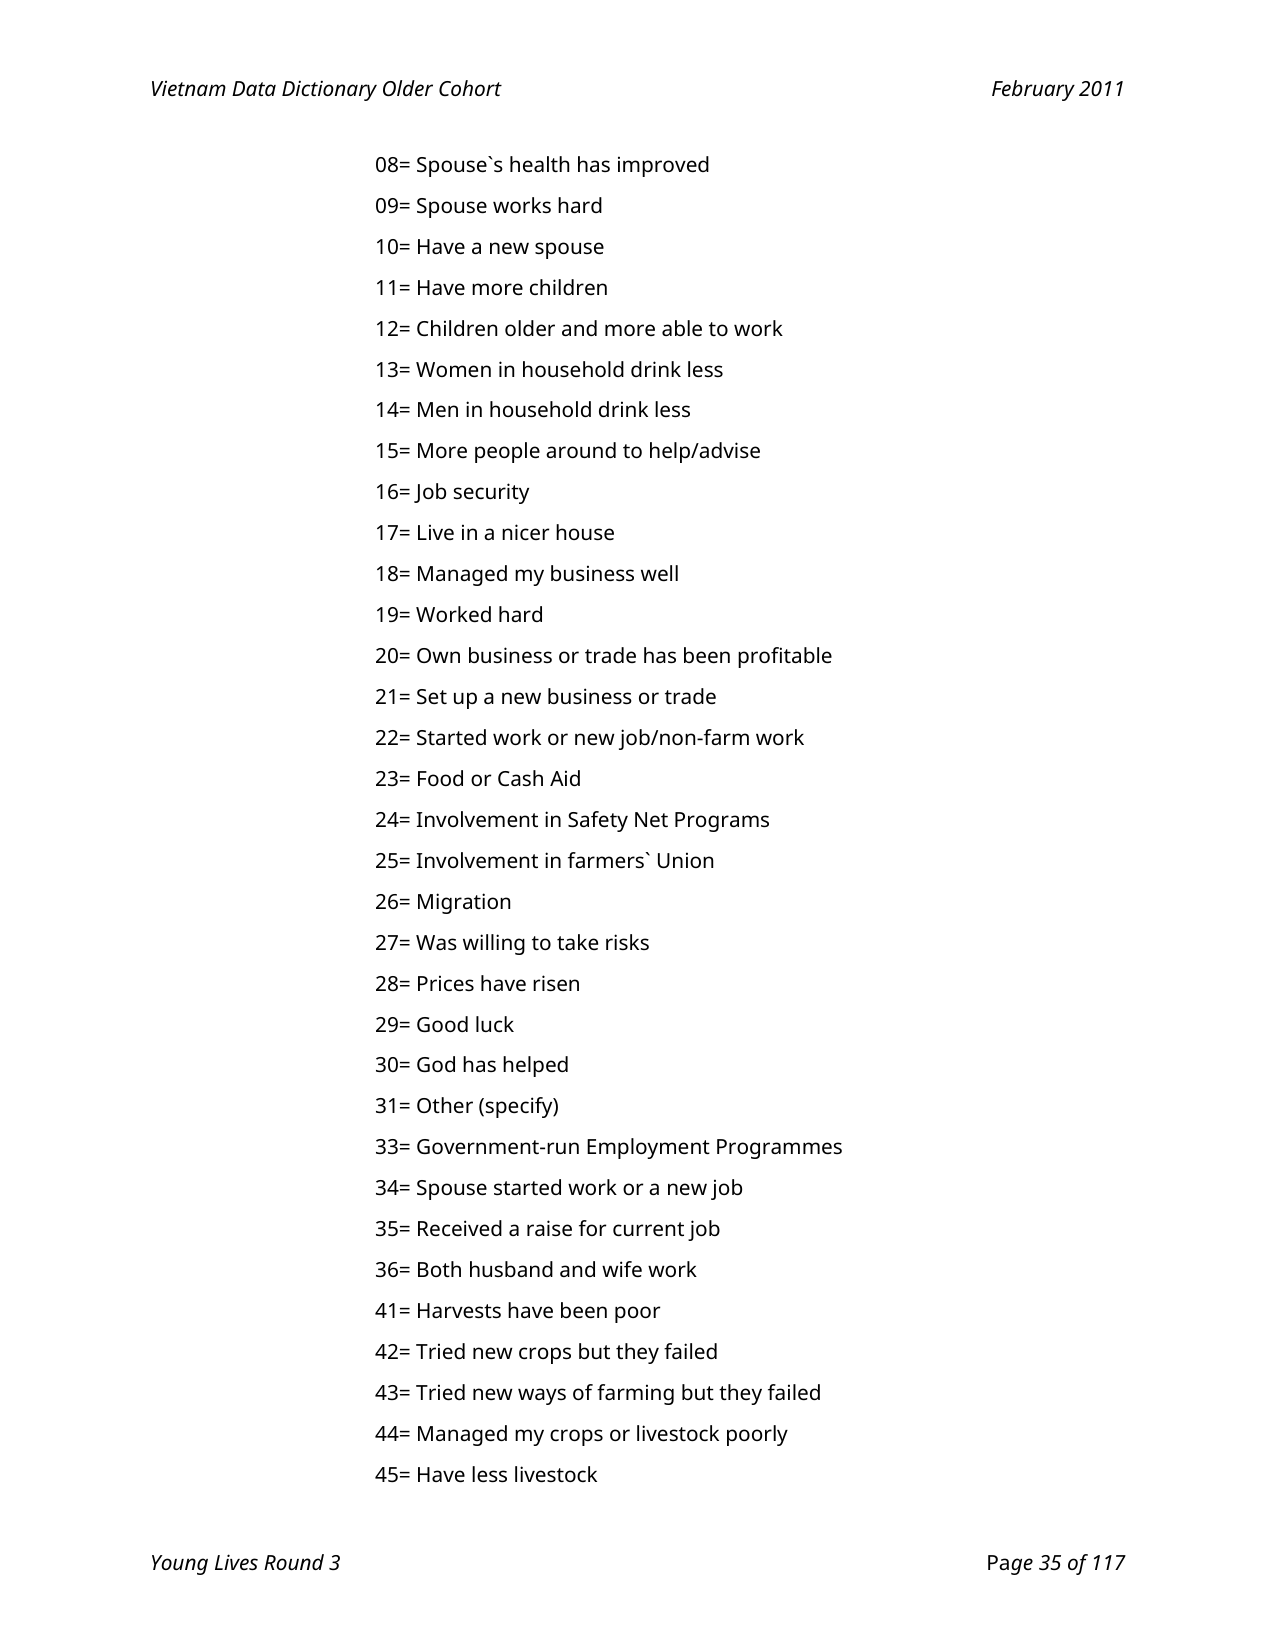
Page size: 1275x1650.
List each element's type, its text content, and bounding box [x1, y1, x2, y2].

text 23= Food or Cash Aid [375, 764, 1125, 792]
text 17= Live in a nicer house [375, 518, 1125, 547]
text 43= Tried new ways of farming but they failed [375, 1378, 1125, 1407]
text 15= More people around to help/advise [375, 437, 1125, 465]
text 19= Worked hard [375, 600, 1125, 629]
text 14= Men in household drink less [375, 396, 1125, 424]
text 13= Women in household drink less [375, 355, 1125, 383]
text 10= Have a new spouse [375, 232, 1125, 260]
text 42= Tried new crops but they failed [375, 1337, 1125, 1366]
text 30= God has helped [375, 1051, 1125, 1079]
text 33= Government-run Employment Programmes [375, 1132, 1125, 1161]
text 31= Other (specify) [375, 1092, 1125, 1120]
text 21= Set up a new business or trade [375, 682, 1125, 711]
text 28= Prices have risen [375, 969, 1125, 997]
text 12= Children older and more able to work [375, 314, 1125, 342]
text 20= Own business or trade has been profitable [375, 641, 1125, 670]
text 18= Managed my business well [375, 559, 1125, 588]
text 45= Have less livestock [375, 1460, 1125, 1488]
text 35= Received a raise for current job [375, 1214, 1125, 1243]
text 41= Harvests have been poor [375, 1296, 1125, 1325]
text 11= Have more children [375, 273, 1125, 301]
text 36= Both husband and wife work [375, 1255, 1125, 1284]
text 09= Spouse works hard [375, 191, 1125, 219]
text 29= Good luck [375, 1010, 1125, 1038]
text 44= Managed my crops or livestock poorly [375, 1419, 1125, 1447]
text 34= Spouse started work or a new job [375, 1173, 1125, 1202]
text 27= Was willing to take risks [375, 928, 1125, 956]
text 16= Job security [375, 477, 1125, 506]
text 26= Migration [375, 887, 1125, 915]
text 08= Spouse`s health has improved [375, 150, 1125, 178]
text 25= Involvement in farmers` Union [375, 846, 1125, 874]
text 24= Involvement in Safety Net Programs [375, 805, 1125, 833]
text 22= Started work or new job/non-farm work [375, 723, 1125, 752]
